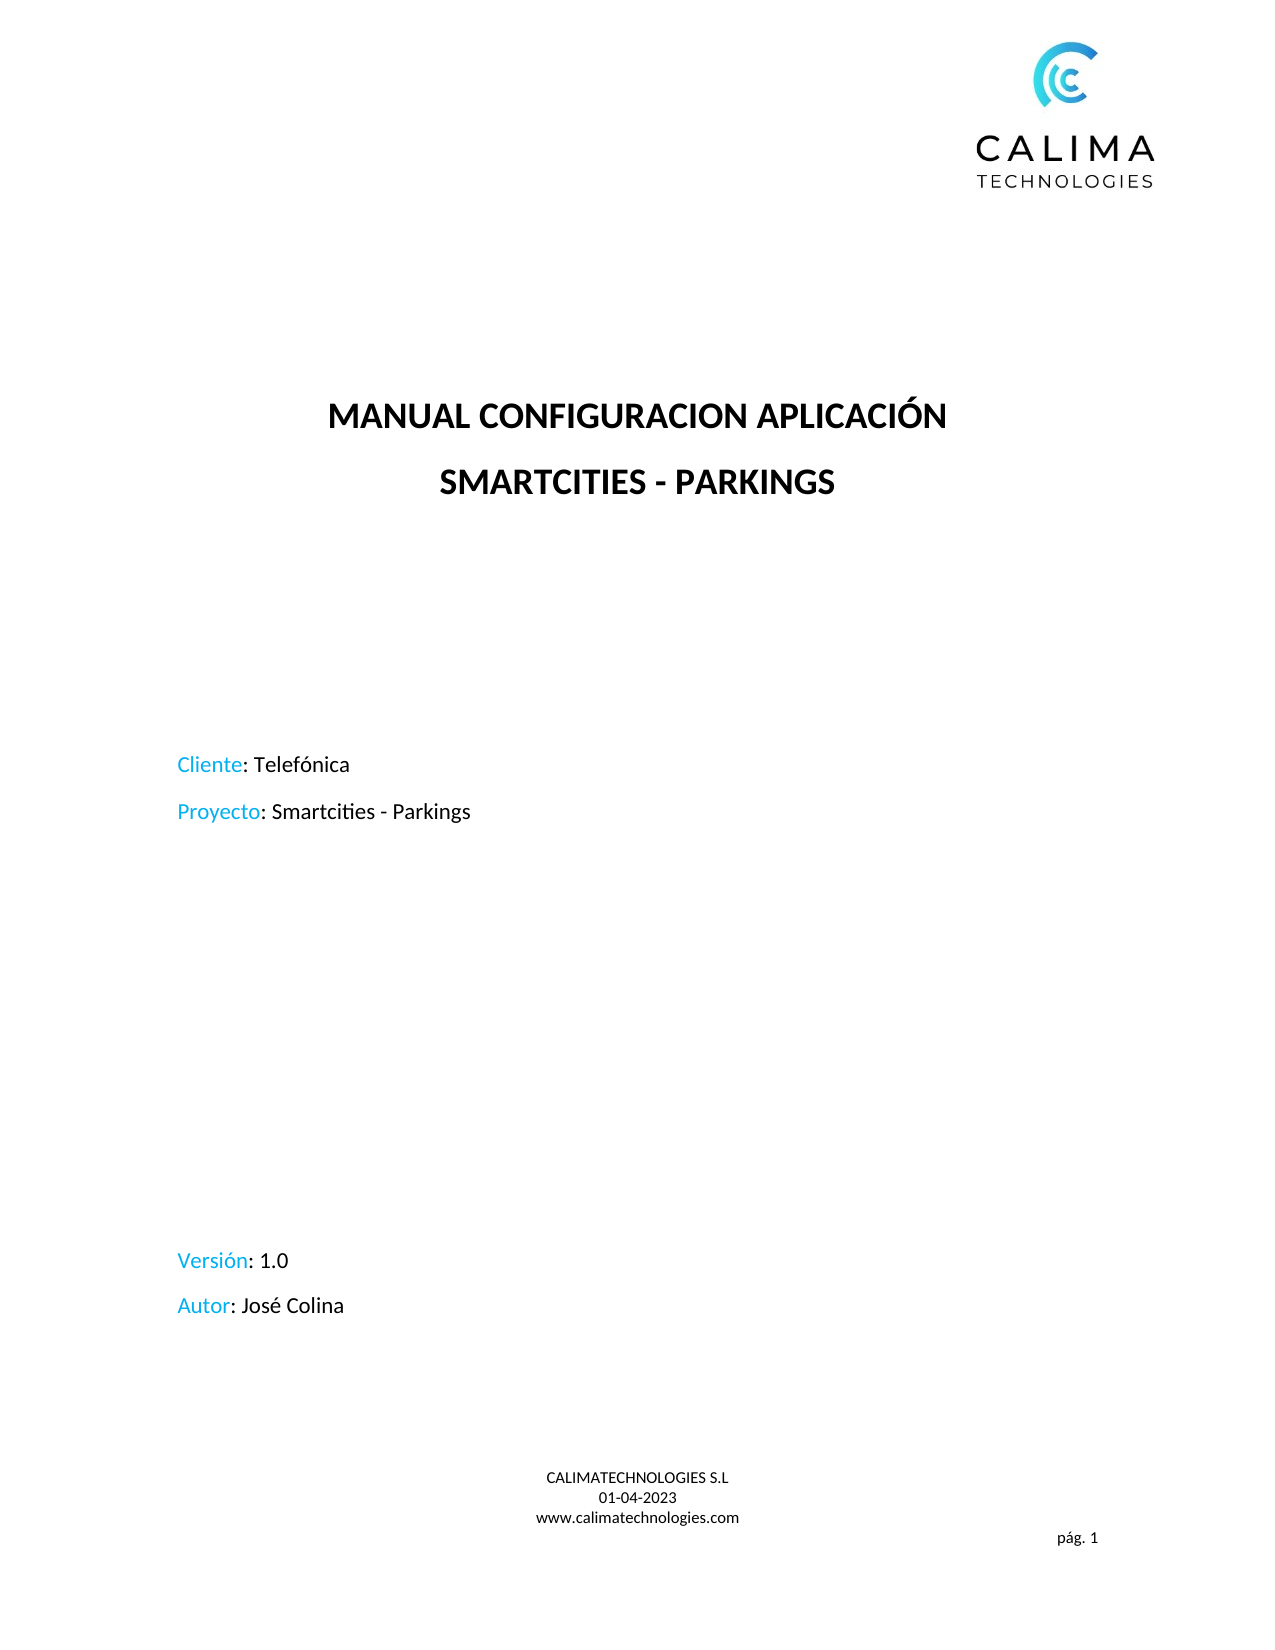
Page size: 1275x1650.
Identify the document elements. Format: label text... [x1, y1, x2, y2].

text Proyecto: Smartcities - Parkings [177, 797, 1098, 825]
picture [976, 41, 1155, 190]
text Versión: 1.0 [177, 1246, 1098, 1274]
text MANUAL CONFIGURACION APLICACIÓN [177, 392, 1098, 438]
text SMARTCITIES - PARKINGS [177, 458, 1098, 504]
text Cliente: Telefónica [177, 750, 1098, 778]
text Autor: José Colina [177, 1291, 1098, 1319]
